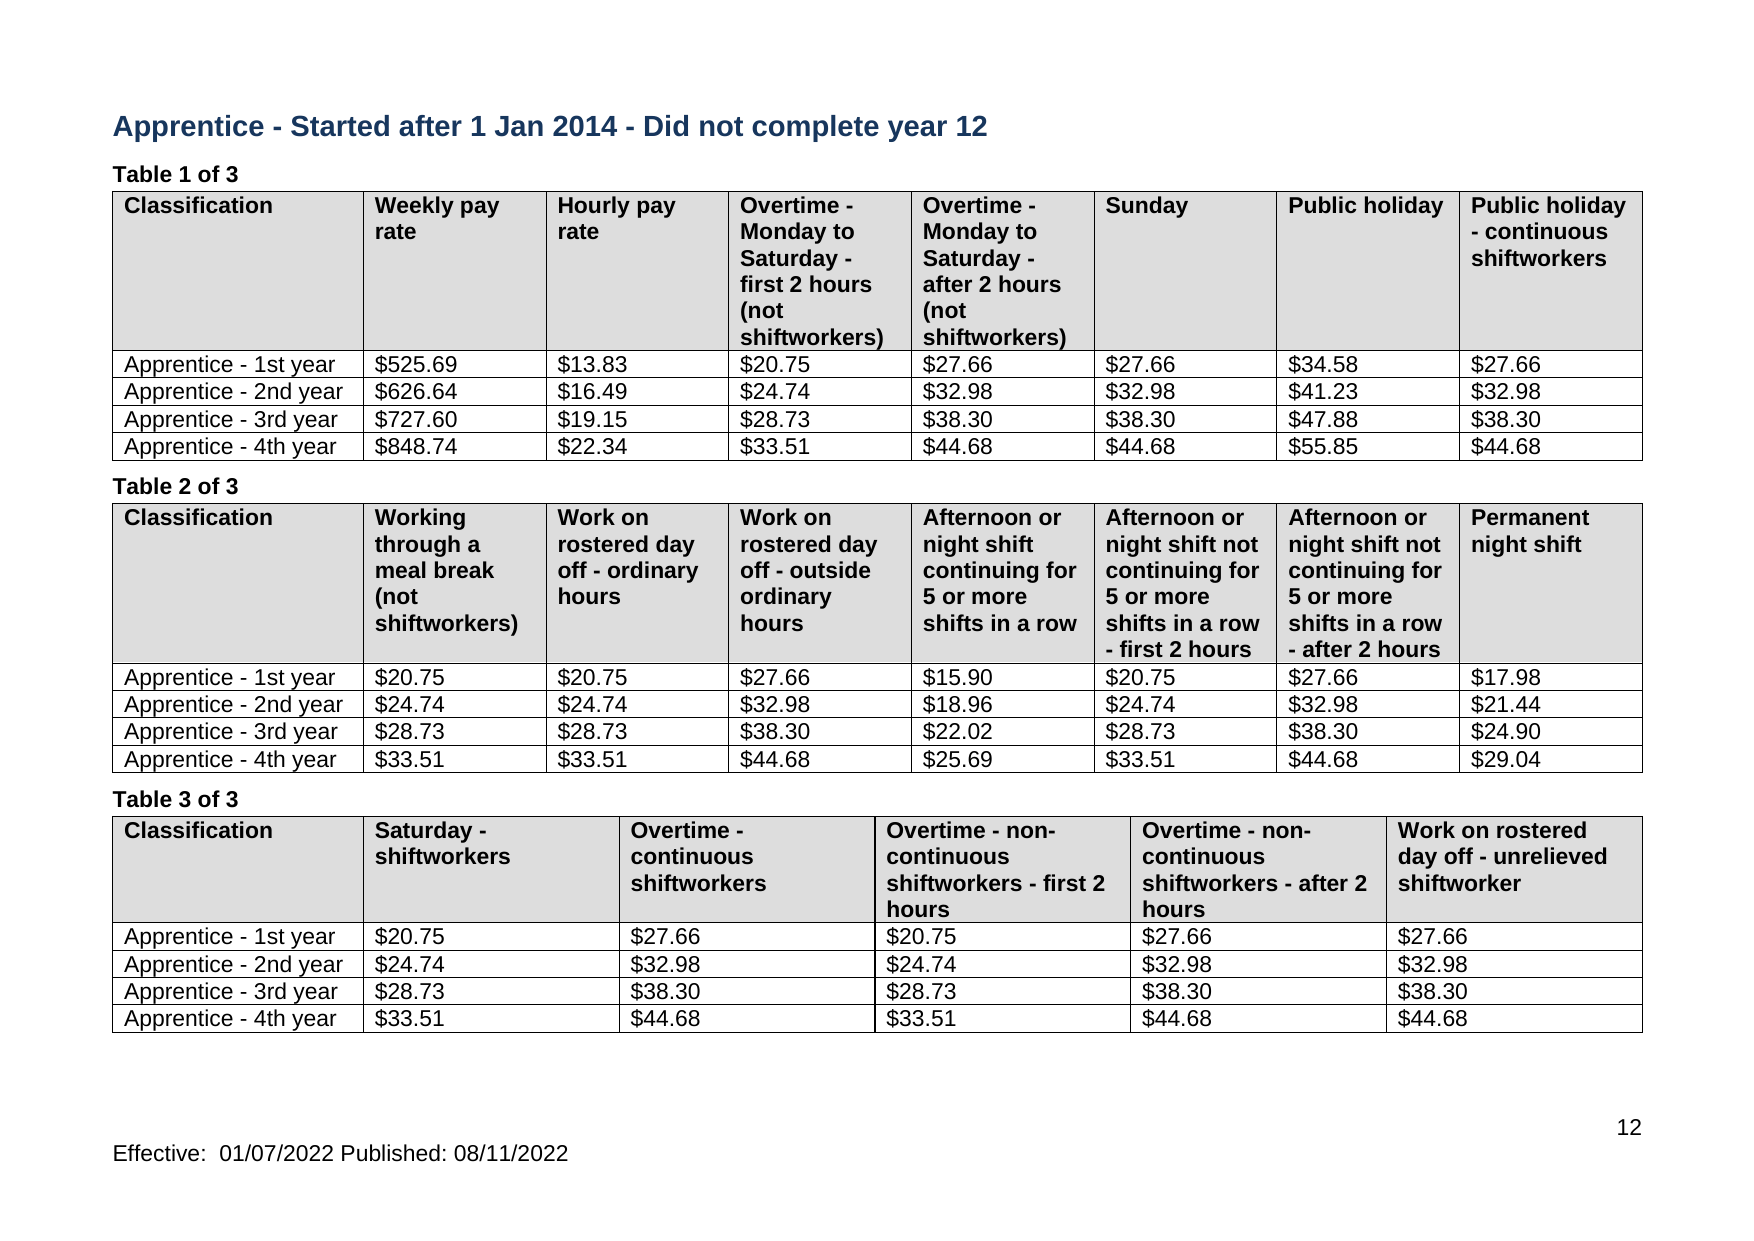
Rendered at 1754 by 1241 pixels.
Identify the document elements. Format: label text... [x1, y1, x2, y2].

table_cell $15.90 [912, 664, 1094, 690]
table_cell Apprentice - 3rd year [113, 406, 363, 432]
table_cell $44.68 [1460, 433, 1642, 459]
table_cell Apprentice - 4th year [113, 1005, 363, 1032]
table_cell $24.74 [364, 951, 619, 977]
table_cell $33.51 [1095, 746, 1276, 772]
table_cell $16.49 [547, 378, 728, 405]
table_cell $32.98 [1131, 951, 1386, 977]
table_cell $848.74 [364, 433, 546, 459]
table_cell $33.51 [364, 1005, 619, 1032]
table_cell $32.98 [620, 951, 874, 977]
table_cell $38.30 [1131, 978, 1386, 1004]
table_header Public holiday [1277, 192, 1459, 350]
table_cell $28.73 [729, 406, 911, 432]
table_cell $44.68 [912, 433, 1094, 459]
text Table 3 of 3 [112, 786, 1642, 812]
table_cell Apprentice - 1st year [113, 664, 363, 690]
table_cell $32.98 [1460, 378, 1642, 405]
text Table 2 of 3 [112, 473, 1642, 499]
table_header Working through a meal break (not shiftworkers) [364, 504, 546, 662]
table_cell $18.96 [912, 691, 1094, 717]
table_cell $19.15 [547, 406, 728, 432]
table_header Classification [113, 192, 363, 350]
table_header Hourly pay rate [547, 192, 728, 350]
table_header Permanent night shift [1460, 504, 1642, 662]
table_cell $47.88 [1277, 406, 1459, 432]
table_cell $38.30 [1095, 406, 1276, 432]
table_header Afternoon or night shift not continuing for 5 or more shifts in a row - first 2 hours [1095, 504, 1276, 662]
table_cell $38.30 [1277, 718, 1459, 744]
table_cell $38.30 [1460, 406, 1642, 432]
table_cell $22.02 [912, 718, 1094, 744]
table_cell $27.66 [620, 923, 874, 949]
table_cell $28.73 [876, 978, 1130, 1004]
table_cell $44.68 [1277, 746, 1459, 772]
table_cell Apprentice - 1st year [113, 923, 363, 949]
table_cell Apprentice - 3rd year [113, 718, 363, 744]
table_cell $24.74 [1095, 691, 1276, 717]
table_cell $24.74 [364, 691, 546, 717]
table_cell Apprentice - 2nd year [113, 951, 363, 977]
table_cell $38.30 [912, 406, 1094, 432]
table_cell $32.98 [912, 378, 1094, 405]
table_cell $28.73 [364, 718, 546, 744]
table_cell $28.73 [364, 978, 619, 1004]
table_cell $44.68 [729, 746, 911, 772]
table_header Overtime - non-continuous shiftworkers - first 2 hours [876, 817, 1130, 922]
table_cell $20.75 [729, 351, 911, 377]
table_cell $22.34 [547, 433, 728, 459]
table_cell Apprentice - 1st year [113, 351, 363, 377]
table_cell $34.58 [1277, 351, 1459, 377]
table_cell $27.66 [1460, 351, 1642, 377]
table_cell $626.64 [364, 378, 546, 405]
table_cell $33.51 [364, 746, 546, 772]
table_cell $33.51 [547, 746, 728, 772]
table_cell $27.66 [1131, 923, 1386, 949]
table_header Saturday - shiftworkers [364, 817, 619, 922]
table_cell $44.68 [620, 1005, 874, 1032]
table_cell $21.44 [1460, 691, 1642, 717]
table_header Weekly pay rate [364, 192, 546, 350]
table_cell $20.75 [547, 664, 728, 690]
table_cell $20.75 [364, 923, 619, 949]
table_cell $32.98 [1387, 951, 1642, 977]
table_cell $27.66 [729, 664, 911, 690]
table_header Classification [113, 504, 363, 662]
table_header Overtime - continuous shiftworkers [620, 817, 874, 922]
table_cell $29.04 [1460, 746, 1642, 772]
table_cell $55.85 [1277, 433, 1459, 459]
table_cell $24.90 [1460, 718, 1642, 744]
table_cell $27.66 [1387, 923, 1642, 949]
table_cell $28.73 [547, 718, 728, 744]
table_cell $38.30 [620, 978, 874, 1004]
table_cell Apprentice - 3rd year [113, 978, 363, 1004]
table_cell $20.75 [1095, 664, 1276, 690]
table_cell $33.51 [876, 1005, 1130, 1032]
table_cell Apprentice - 4th year [113, 433, 363, 459]
table_header Work on rostered day off - ordinary hours [547, 504, 728, 662]
table_cell $32.98 [1277, 691, 1459, 717]
table_cell $27.66 [1277, 664, 1459, 690]
table_cell $44.68 [1387, 1005, 1642, 1032]
table_cell $28.73 [1095, 718, 1276, 744]
table_cell $38.30 [729, 718, 911, 744]
table_cell $24.74 [547, 691, 728, 717]
table_header Overtime - Monday to Saturday - first 2 hours (not shiftworkers) [729, 192, 911, 350]
table_header Overtime - Monday to Saturday - after 2 hours (not shiftworkers) [912, 192, 1094, 350]
subtitle Apprentice - Started after 1 Jan 2014 - Did not complete year 12 [112, 109, 1642, 143]
table_cell Apprentice - 4th year [113, 746, 363, 772]
table_cell $32.98 [1095, 378, 1276, 405]
table_cell $525.69 [364, 351, 546, 377]
table_cell $25.69 [912, 746, 1094, 772]
table_header Public holiday - continuous shiftworkers [1460, 192, 1642, 350]
table_cell Apprentice - 2nd year [113, 378, 363, 405]
table_header Overtime - non-continuous shiftworkers - after 2 hours [1131, 817, 1386, 922]
table_cell $24.74 [876, 951, 1130, 977]
table_cell $38.30 [1387, 978, 1642, 1004]
table_cell $27.66 [1095, 351, 1276, 377]
table_cell $27.66 [912, 351, 1094, 377]
table_header Afternoon or night shift not continuing for 5 or more shifts in a row - after 2 hours [1277, 504, 1459, 662]
table_cell $727.60 [364, 406, 546, 432]
table_cell $44.68 [1095, 433, 1276, 459]
table_header Classification [113, 817, 363, 922]
table_cell $41.23 [1277, 378, 1459, 405]
table_header Work on rostered day off - outside ordinary hours [729, 504, 911, 662]
table_cell $32.98 [729, 691, 911, 717]
table_header Sunday [1095, 192, 1276, 350]
table_cell $17.98 [1460, 664, 1642, 690]
text Table 1 of 3 [112, 161, 1642, 187]
table_header Afternoon or night shift continuing for 5 or more shifts in a row [912, 504, 1094, 662]
table_cell $33.51 [729, 433, 911, 459]
table_cell $13.83 [547, 351, 728, 377]
table_header Work on rostered day off - unrelieved shiftworker [1387, 817, 1642, 922]
table_cell $20.75 [876, 923, 1130, 949]
table_cell $20.75 [364, 664, 546, 690]
table_cell $24.74 [729, 378, 911, 405]
table_cell $44.68 [1131, 1005, 1386, 1032]
table_cell Apprentice - 2nd year [113, 691, 363, 717]
